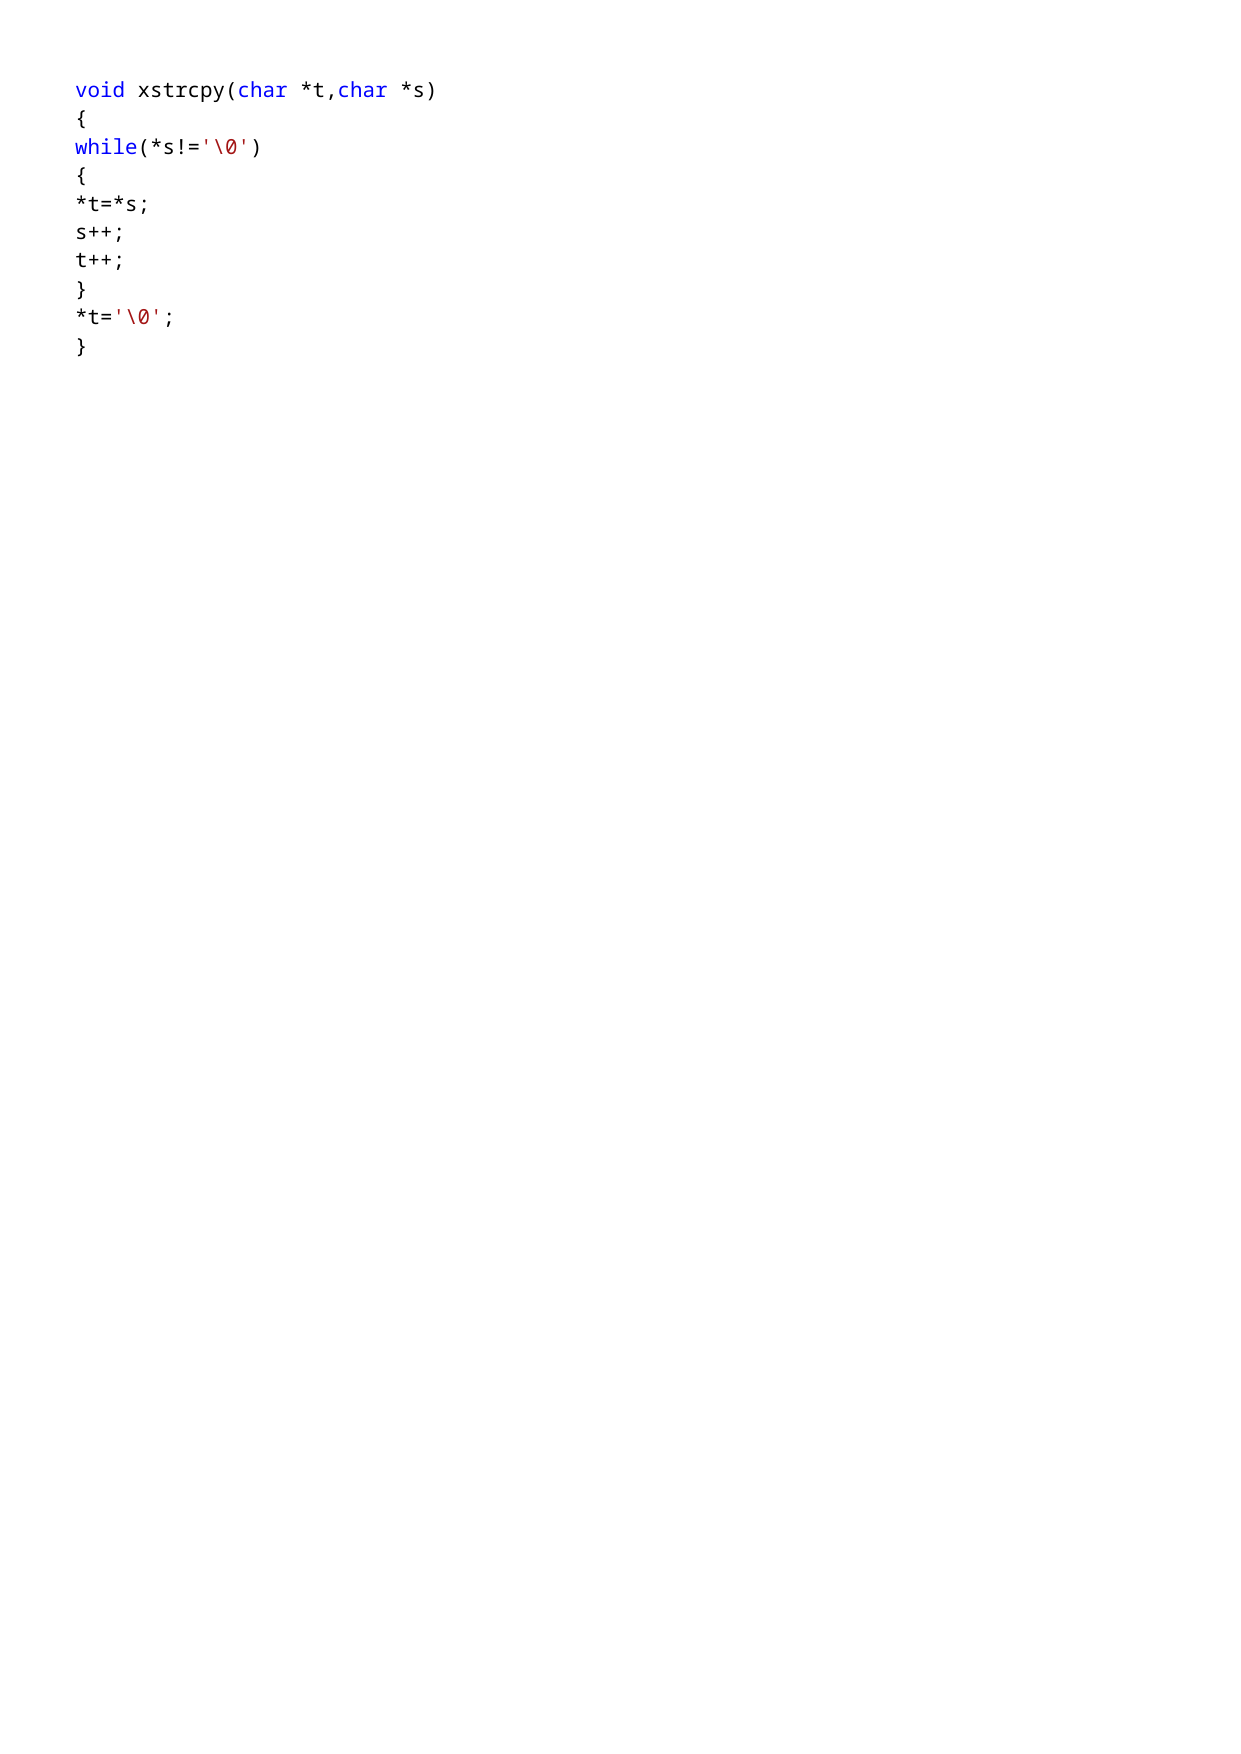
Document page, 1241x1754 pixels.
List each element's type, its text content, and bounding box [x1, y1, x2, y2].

text t++; [75, 246, 1165, 274]
text *t='\0'; [75, 302, 1165, 331]
text } [75, 274, 1165, 302]
text *t=*s; [75, 189, 1165, 217]
text { [75, 160, 1165, 189]
text s++; [75, 217, 1165, 246]
text void xstrcpy(char *t,char *s) [75, 75, 1165, 103]
text { [75, 103, 1165, 132]
text while(*s!='\0') [75, 132, 1165, 160]
text } [75, 331, 1165, 359]
